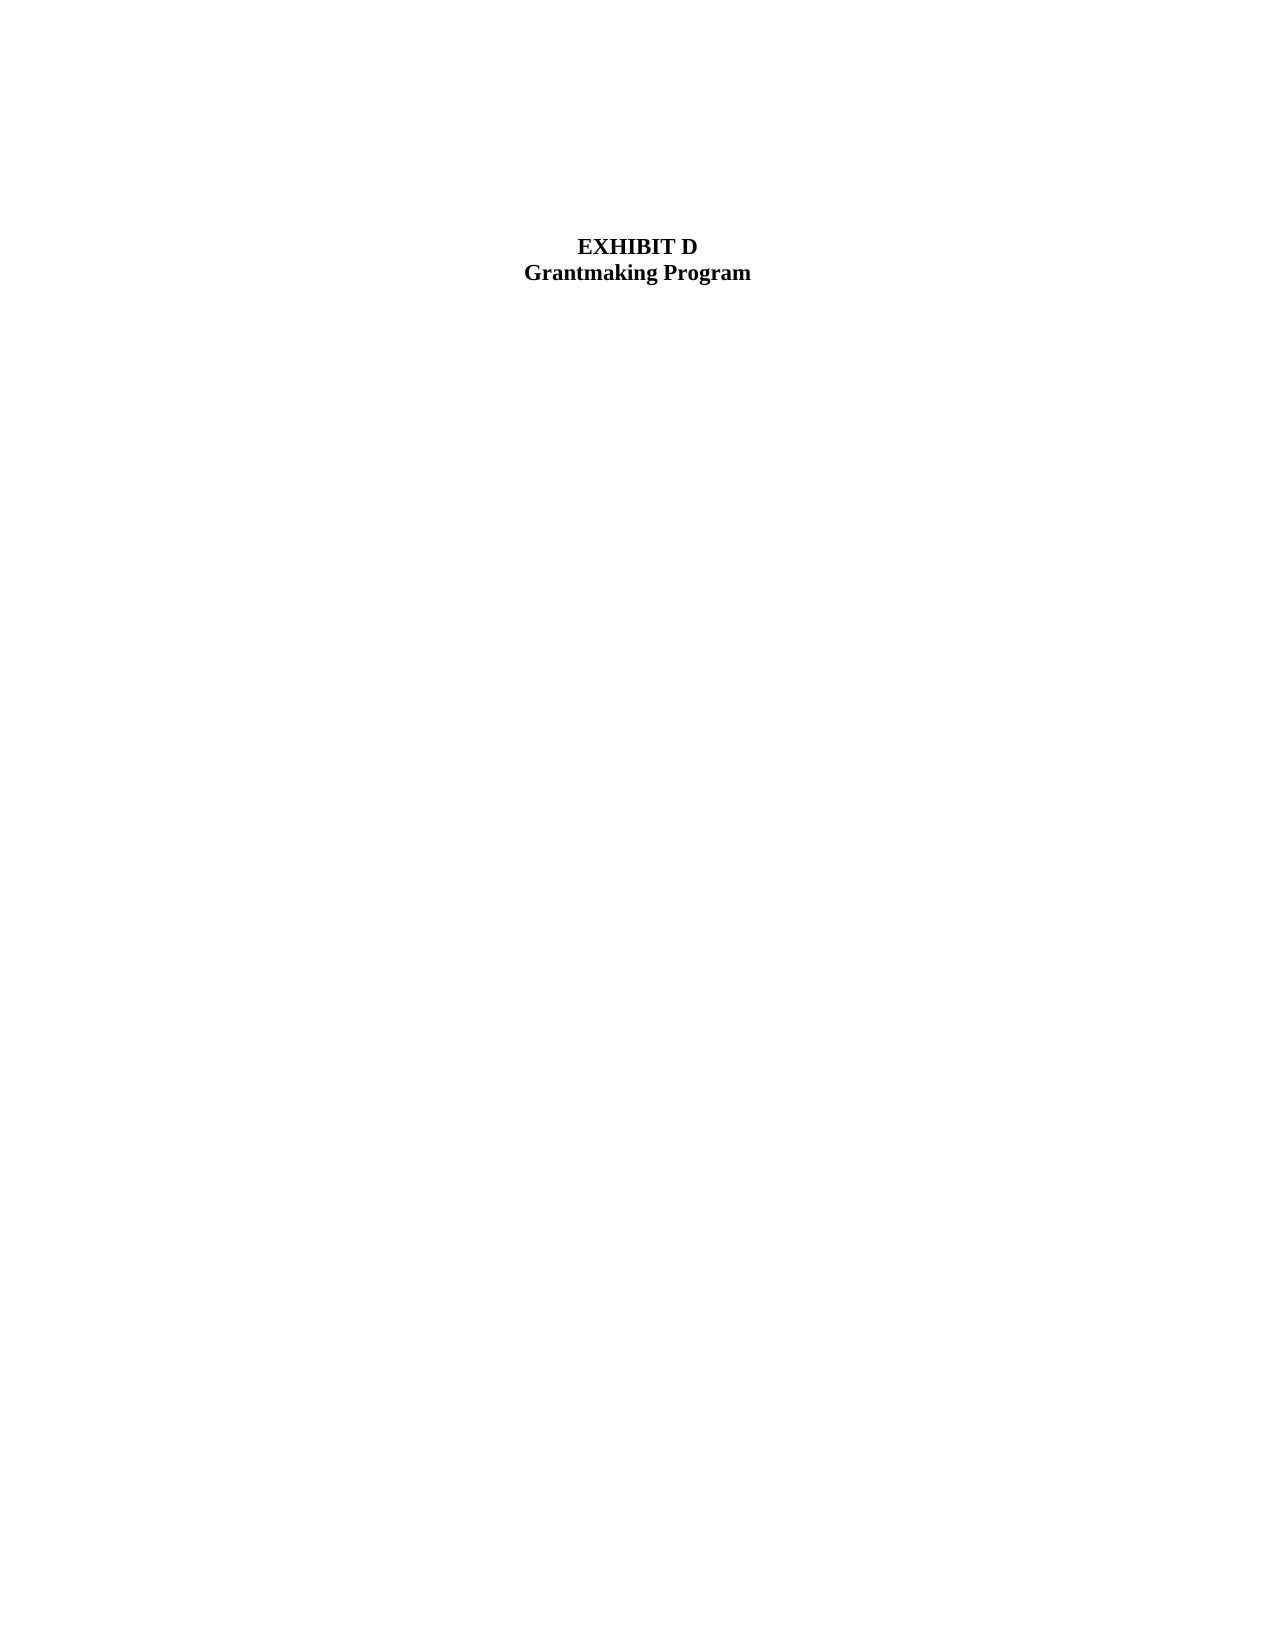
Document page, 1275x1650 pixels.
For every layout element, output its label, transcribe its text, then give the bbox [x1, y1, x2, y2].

text EXHIBIT D [75, 233, 1200, 259]
text Grantmaking Program [75, 259, 1200, 286]
